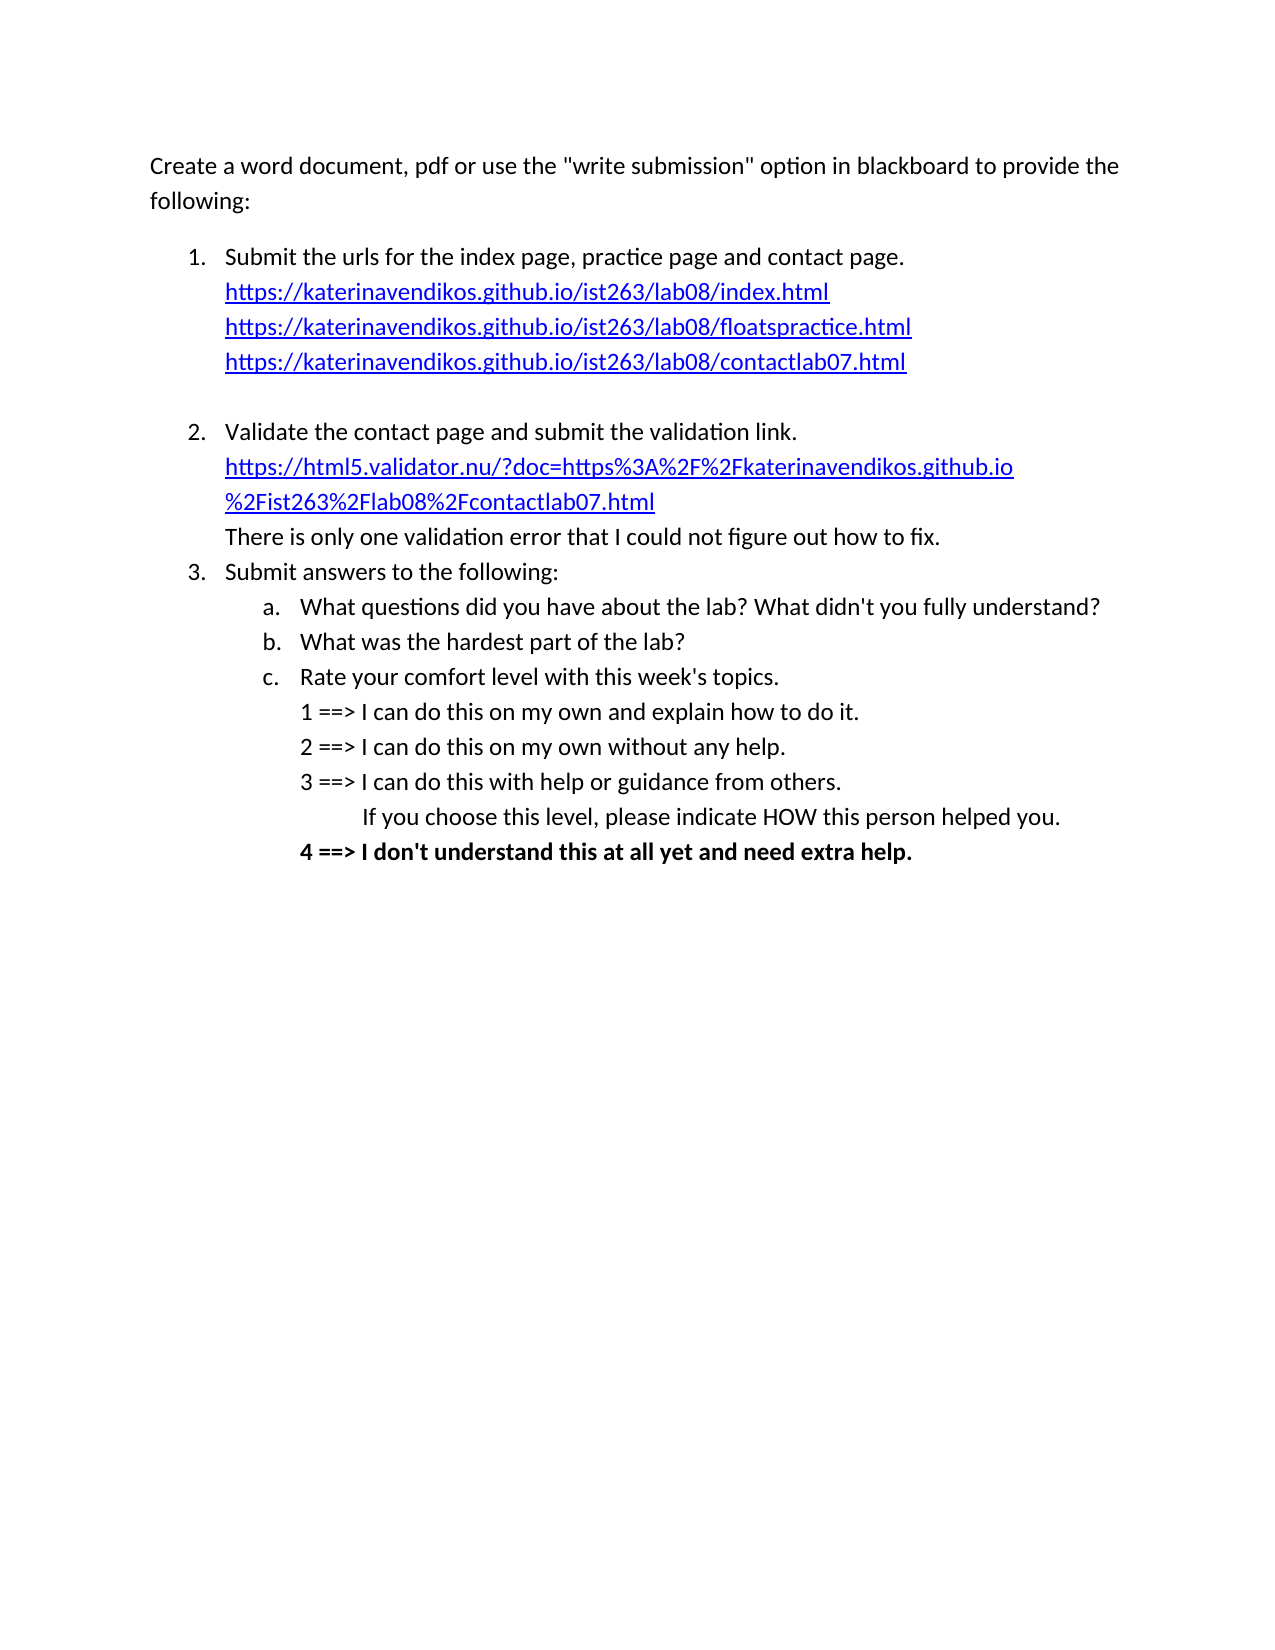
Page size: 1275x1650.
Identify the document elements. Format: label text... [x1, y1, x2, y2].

list Submit answers to the following: [187, 556, 1125, 586]
list There is only one validation error that I could not figure out how to fix. [225, 521, 1125, 551]
list Rate your comfort level with this week's topics. 1 ==> I can do this on my own and explain how to do it. 2 ==> I can do this on my own without any help. 3 ==> I can do this with help or guidance from others. If you choose this level, please indicate HOW this person helped you. 4 ==> I don't understand this at all yet and need extra help. [262, 661, 1125, 866]
list Submit the urls for the index page, practice page and contact page. https://katerinavendikos.github.io/ist263/lab08/index.html [187, 241, 1125, 306]
list https://katerinavendikos.github.io/ist263/lab08/contactlab07.html [225, 346, 1125, 376]
text Create a word document, pdf or use the "write submission" option in blackboard to provide the following: [150, 150, 1125, 216]
list Validate the contact page and submit the validation link. https://html5.validator.nu/?doc=https%3A%2F%2Fkaterinavendikos.github.io%2Fist263%2Flab08%2Fcontactlab07.html [187, 416, 1125, 516]
list What was the hardest part of the lab? [262, 626, 1125, 656]
list What questions did you have about the lab? What didn't you fully understand? [262, 591, 1125, 621]
list https://katerinavendikos.github.io/ist263/lab08/floatspractice.html [225, 311, 1125, 341]
